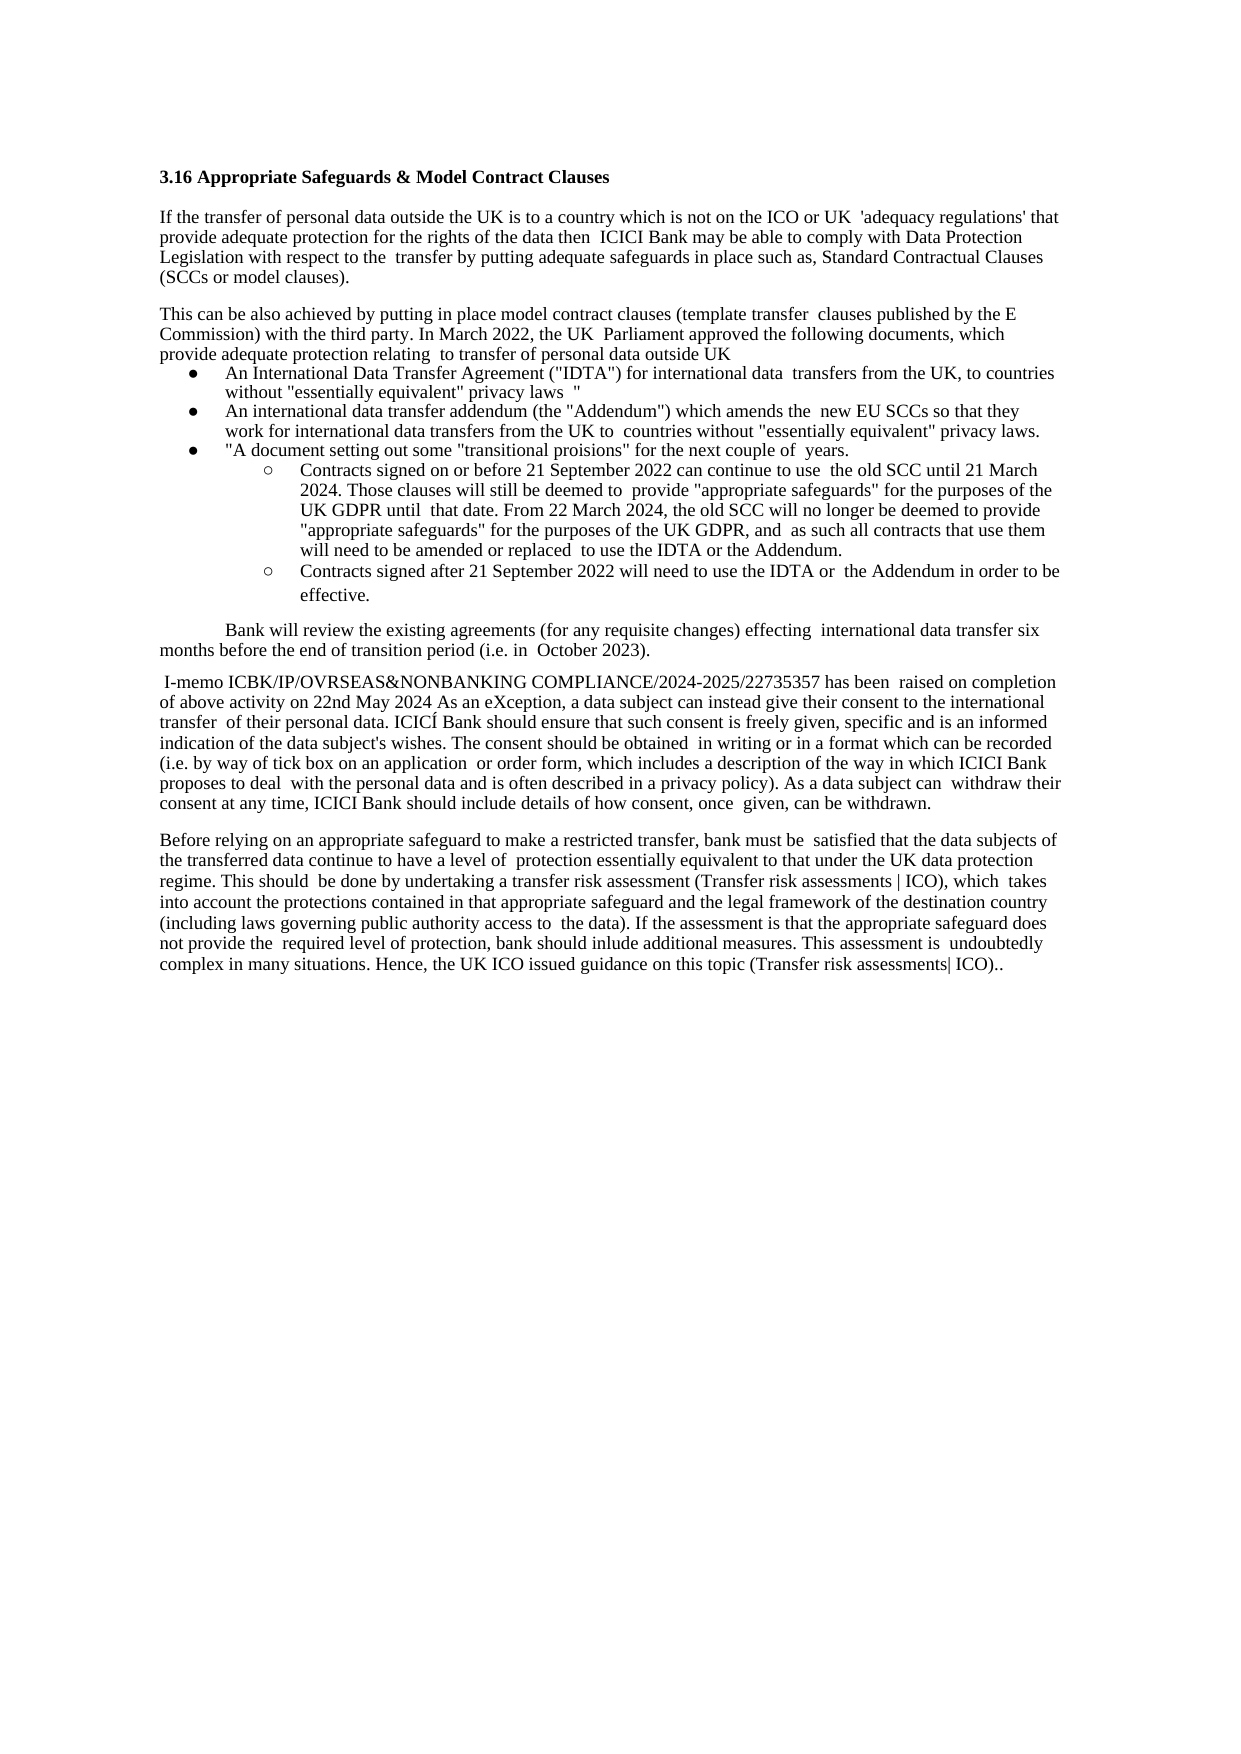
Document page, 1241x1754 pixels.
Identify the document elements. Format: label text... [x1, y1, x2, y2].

text Bank will review the existing agreements (for any requisite changes) effecting international data transfer six months before the end of transition period (i.e. in October 2023). [159, 621, 1062, 661]
text I-memo ICBK/IP/OVRSEAS&NONBANKING COMPLIANCE/2024-2025/22735357 has been raised on completion of above activity on 22nd May 2024 As an eXception, a data subject can instead give their consent to the international transfer of their personal data. ICICÍ Bank should ensure that such consent is freely given, specific and is an informed indication of the data subject's wishes. The consent should be obtained in writing or in a format which can be recorded (i.e. by way of tick box on an application or order form, which includes a description of the way in which ICICI Bank proposes to deal with the personal data and is often described in a privacy policy). As a data subject can withdraw their consent at any time, ICICI Bank should include details of how consent, once given, can be withdrawn. [159, 673, 1062, 813]
list An international data transfer addendum (the "Addendum") which amends the new EU SCCs so that they work for international data transfers from the UK to countries without "essentially equivalent" privacy laws. [187, 403, 1062, 441]
list "A document setting out some "transitional proisions" for the next couple of years. [187, 441, 1062, 461]
text Before relying on an appropriate safeguard to make a restricted transfer, bank must be satisfied that the data subjects of the transferred data continue to have a level of protection essentially equivalent to that under the UK data protection regime. This should be done by undertaking a transfer risk assessment (Transfer risk assessments | ICO), which takes into account the protections contained in that appropriate safeguard and the legal framework of the destination country (including laws governing public authority access to the data). If the assessment is that the appropriate safeguard does not provide the required level of protection, bank should inlude additional measures. This assessment is undoubtedly complex in many situations. Hence, the UK ICO issued guidance on this topic (Transfer risk assessments| ICO).. [159, 829, 1062, 974]
text 3.16 Appropriate Safeguards & Model Contract Clauses [159, 166, 1062, 188]
list Contracts signed after 21 September 2022 will need to use the IDTA or the Addendum in order to be effective. [262, 560, 1062, 606]
list Contracts signed on or before 21 September 2022 can continue to use the old SCC until 21 March 2024. Those clauses will still be deemed to provide "appropriate safeguards" for the purposes of the UK GDPR until that date. From 22 March 2024, the old SCC will no longer be deemed to provide "appropriate safeguards" for the purposes of the UK GDPR, and as such all contracts that use them will need to be amended or replaced to use the IDTA or the Addendum. [262, 461, 1062, 560]
text If the transfer of personal data outside the UK is to a country which is not on the ICO or UK 'adequacy regulations' that provide adequate protection for the rights of the data then ICICI Bank may be able to comply with Data Protection Legislation with respect to the transfer by putting adequate safeguards in place such as, Standard Contractual Clauses (SCCs or model clauses). [159, 207, 1062, 288]
text This can be also achieved by putting in place model contract clauses (template transfer clauses published by the E Commission) with the third party. In March 2022, the UK Parliament approved the following documents, which provide adequate protection relating to transfer of personal data outside UK [159, 304, 1062, 364]
list An International Data Transfer Agreement ("IDTA") for international data transfers from the UK, to countries without "essentially equivalent" privacy laws " [187, 364, 1062, 403]
